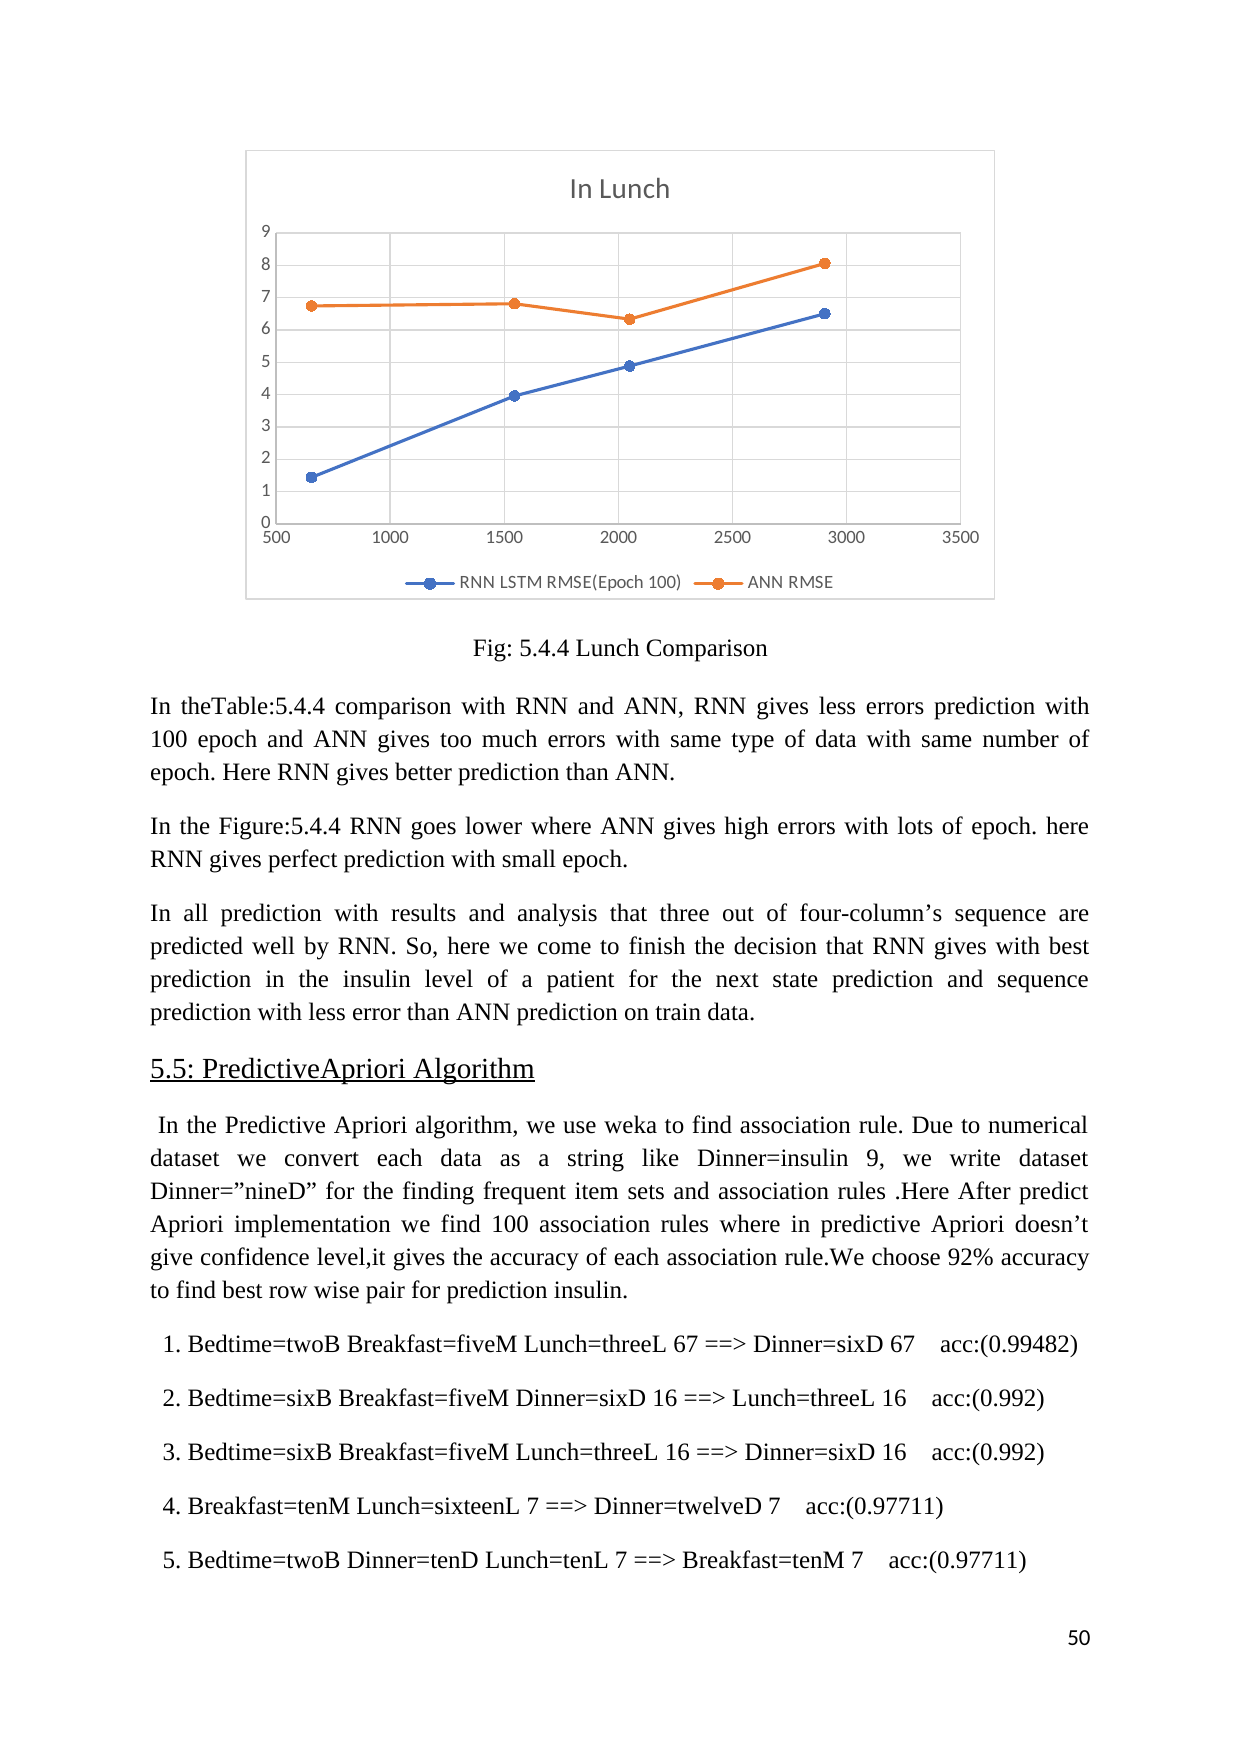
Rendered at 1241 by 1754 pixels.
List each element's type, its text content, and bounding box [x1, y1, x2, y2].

text 5.5: PredictiveApriori Algorithm [150, 1051, 1090, 1084]
text In theTable:5.4.4 comparison with RNN and ANN, RNN gives less errors prediction with 100 epoch and ANN gives too much errors with same type of data with same number of epoch. Here RNN gives better prediction than ANN. [150, 691, 1090, 786]
text In all prediction with results and analysis that three out of four-column’s sequence are predicted well by RNN. So, here we come to finish the decision that RNN gives with best prediction in the insulin level of a patient for the next state prediction and sequence prediction with less error than ANN prediction on train data. [150, 898, 1090, 1026]
text 3. Bedtime=sixB Breakfast=fiveM Lunch=threeL 16 ==> Dinner=sixD 16 acc:(0.992) [150, 1437, 1090, 1466]
text Fig: 5.4.4 Lunch Comparison [150, 633, 1090, 662]
text 5. Bedtime=twoB Dinner=tenD Lunch=tenL 7 ==> Breakfast=tenM 7 acc:(0.97711) [150, 1545, 1090, 1573]
text In the Predictive Apriori algorithm, we use weka to find association rule. Due to numerical dataset we convert each data as a string like Dinner=insulin 9, we write dataset Dinner=”nineD” for the finding frequent item sets and association rules .Here After predict Apriori implementation we find 100 association rules where in predictive Apriori doesn’t give confidence level,it gives the accuracy of each association rule.We choose 92% accuracy to find best row wise pair for prediction insulin. [150, 1110, 1090, 1304]
text 2. Bedtime=sixB Breakfast=fiveM Dinner=sixD 16 ==> Lunch=threeL 16 acc:(0.992) [150, 1383, 1090, 1412]
text 1. Bedtime=twoB Breakfast=fiveM Lunch=threeL 67 ==> Dinner=sixD 67 acc:(0.99482) [150, 1329, 1090, 1358]
text In the Figure:5.4.4 RNN goes lower where ANN gives high errors with lots of epoch. here RNN gives perfect prediction with small epoch. [150, 811, 1090, 873]
text 4. Breakfast=tenM Lunch=sixteenL 7 ==> Dinner=twelveD 7 acc:(0.97711) [150, 1491, 1090, 1519]
